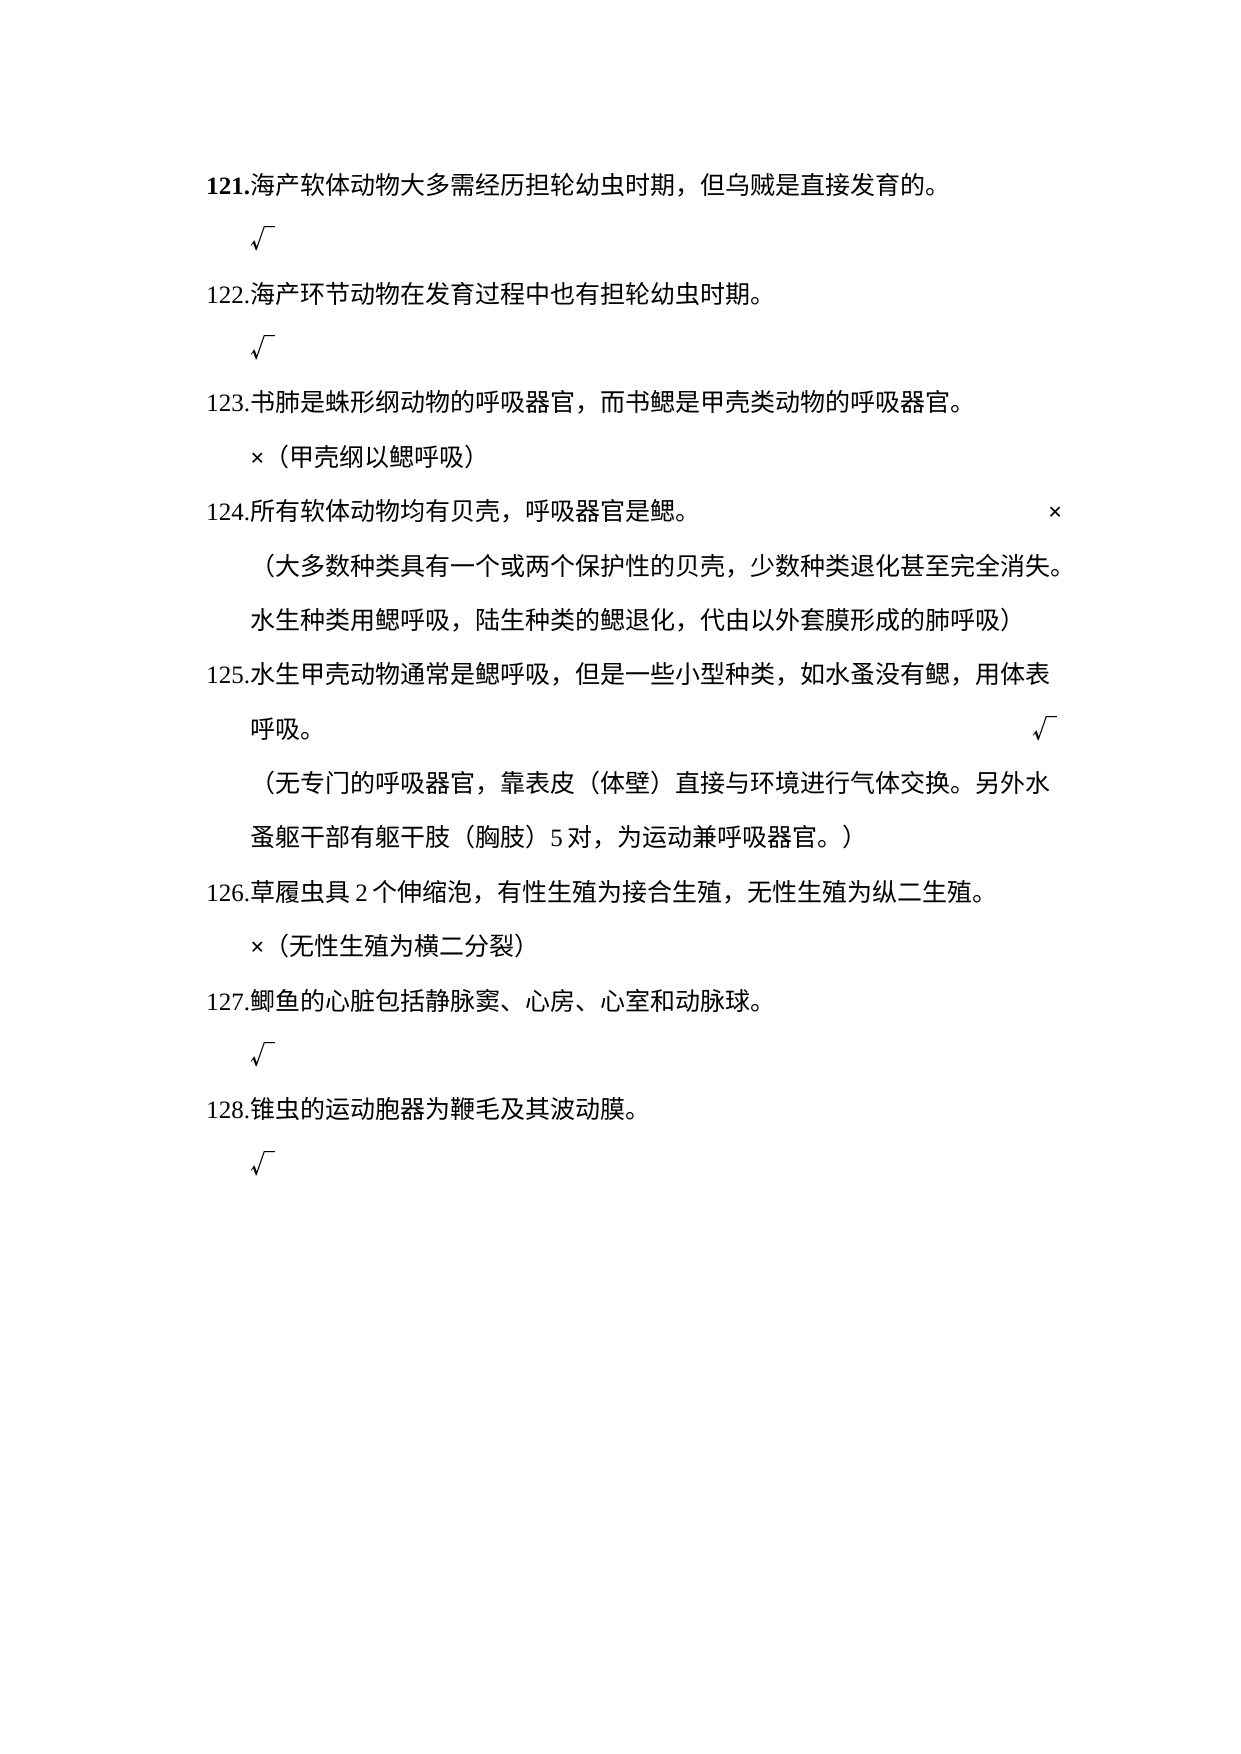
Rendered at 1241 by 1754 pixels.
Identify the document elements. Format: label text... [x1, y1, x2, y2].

list 锥虫的运动胞器为鞭毛及其波动膜。 √ [206, 1090, 1075, 1180]
list 书肺是蛛形纲动物的呼吸器官，而书鳃是甲壳类动物的呼吸器官。 ×（甲壳纲以鳃呼吸） [206, 383, 1075, 473]
list 鲫鱼的心脏包括静脉窦、心房、心室和动脉球。 √ [206, 981, 1075, 1072]
list 水生甲壳动物通常是鳃呼吸，但是一些小型种类，如水蚤没有鳃，用体表呼吸。 √（无专门的呼吸器官，靠表皮（体壁）直接与环境进行气体交换。另外水蚤躯干部有躯干肢（胸肢）5对，为运动兼呼吸器官。） [206, 655, 1075, 854]
list 海产环节动物在发育过程中也有担轮幼虫时期。 √ [206, 274, 1075, 365]
list 草履虫具2个伸缩泡，有性生殖为接合生殖，无性生殖为纵二生殖。 ×（无性生殖为横二分裂） [206, 872, 1075, 963]
list 海产软体动物大多需经历担轮幼虫时期，但乌贼是直接发育的。 √ [206, 165, 1075, 256]
list 所有软体动物均有贝壳，呼吸器官是鳃。 ×（大多数种类具有一个或两个保护性的贝壳，少数种类退化甚至完全消失。水生种类用鳃呼吸，陆生种类的鳃退化，代由以外套膜形成的肺呼吸） [206, 492, 1075, 637]
